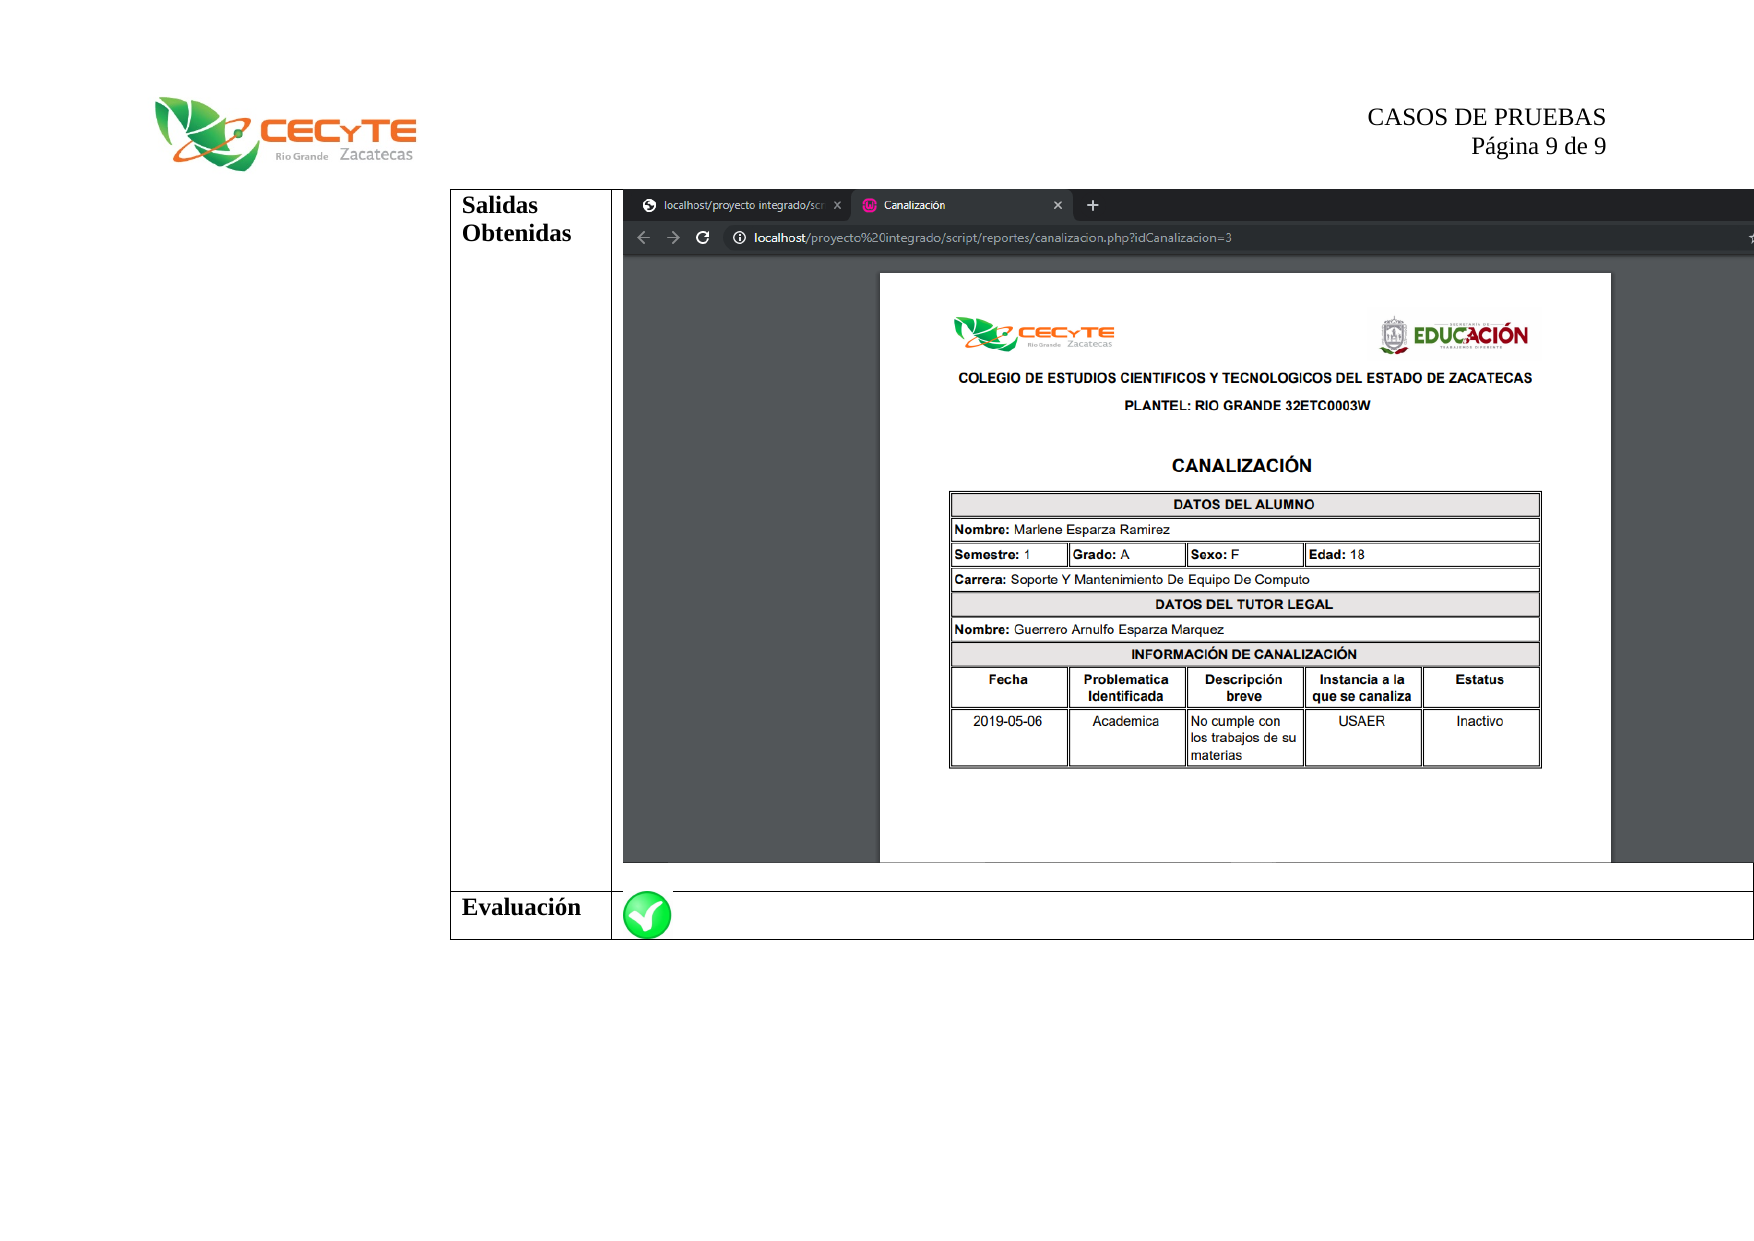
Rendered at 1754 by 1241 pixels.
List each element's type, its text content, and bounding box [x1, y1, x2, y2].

picture [147, 76, 432, 190]
table_cell Salidas Obtenidas [451, 190, 611, 891]
picture [623, 891, 673, 939]
table_cell [612, 892, 623, 939]
table_cell Evaluación [451, 892, 611, 939]
table_cell [673, 892, 1753, 939]
picture [623, 189, 1754, 863]
table_cell [612, 190, 1753, 891]
